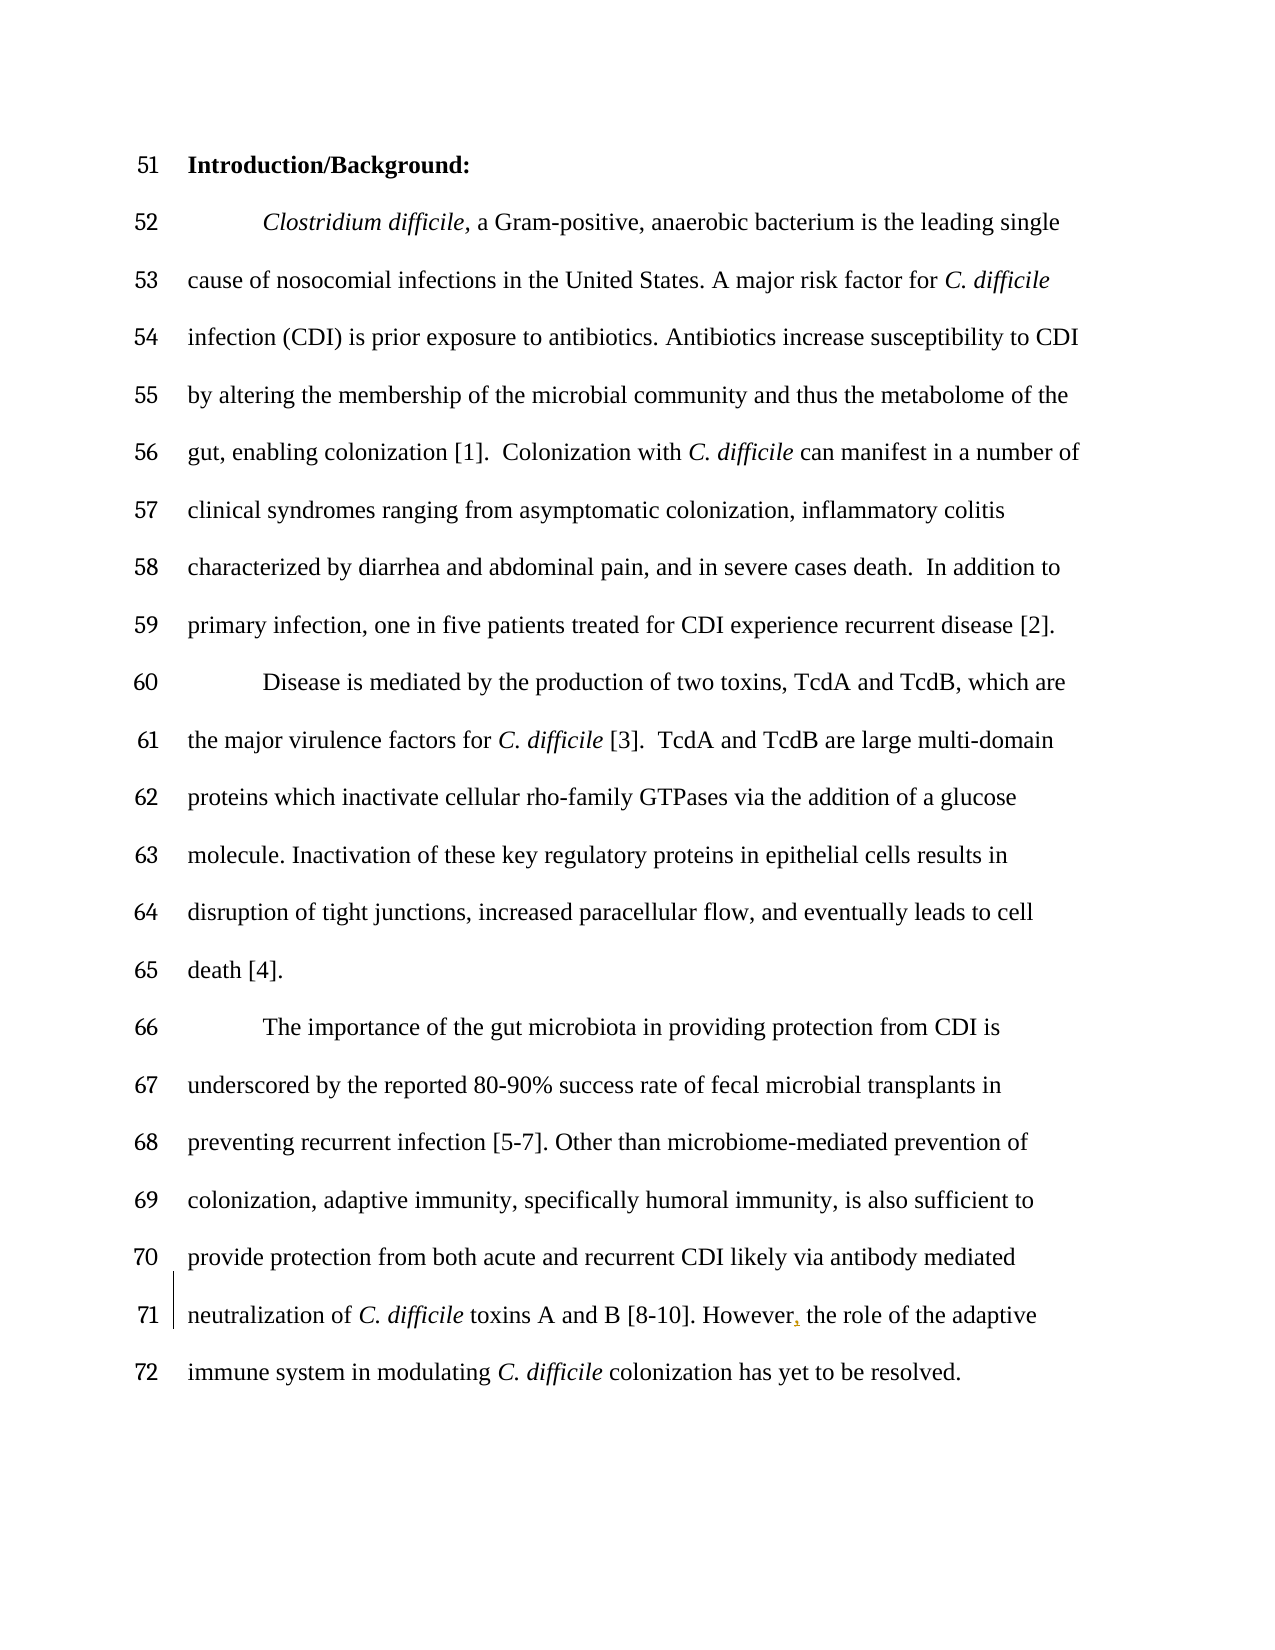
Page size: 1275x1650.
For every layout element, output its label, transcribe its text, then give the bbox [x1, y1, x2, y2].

text Disease is mediated by the production of two toxins, TcdA and TcdB, which are the major virulence factors for C. difficile [3]. TcdA and TcdB are large multi-domain proteins which inactivate cellular rho-family GTPases via the addition of a glucose molecule. Inactivation of these key regulatory proteins in epithelial cells results in disruption of tight junctions, increased paracellular flow, and eventually leads to cell death [4]. [187, 667, 1087, 984]
text Clostridium difficile, a Gram-positive, anaerobic bacterium is the leading single cause of nosocomial infections in the United States. A major risk factor for C. difficile infection (CDI) is prior exposure to antibiotics. Antibiotics increase susceptibility to CDI by altering the membership of the microbial community and thus the metabolome of the gut, enabling colonization [1]. Colonization with C. difficile can manifest in a number of clinical syndromes ranging from asymptomatic colonization, inflammatory colitis characterized by diarrhea and abdominal pain, and in severe cases death. In addition to primary infection, one in five patients treated for CDI experience recurrent disease [2]. [187, 207, 1087, 639]
text Introduction/Background: [187, 150, 1087, 179]
text The importance of the gut microbiota in providing protection from CDI is underscored by the reported 80-90% success rate of fecal microbial transplants in preventing recurrent infection [5-7]. Other than microbiome-mediated prevention of colonization, adaptive immunity, specifically humoral immunity, is also sufficient to provide protection from both acute and recurrent CDI likely via antibody mediated neutralization of C. difficile toxins A and B [8-10]. However the role of the adaptive immune system in modulating C. difficile colonization has yet to be resolved. [187, 1012, 1087, 1386]
